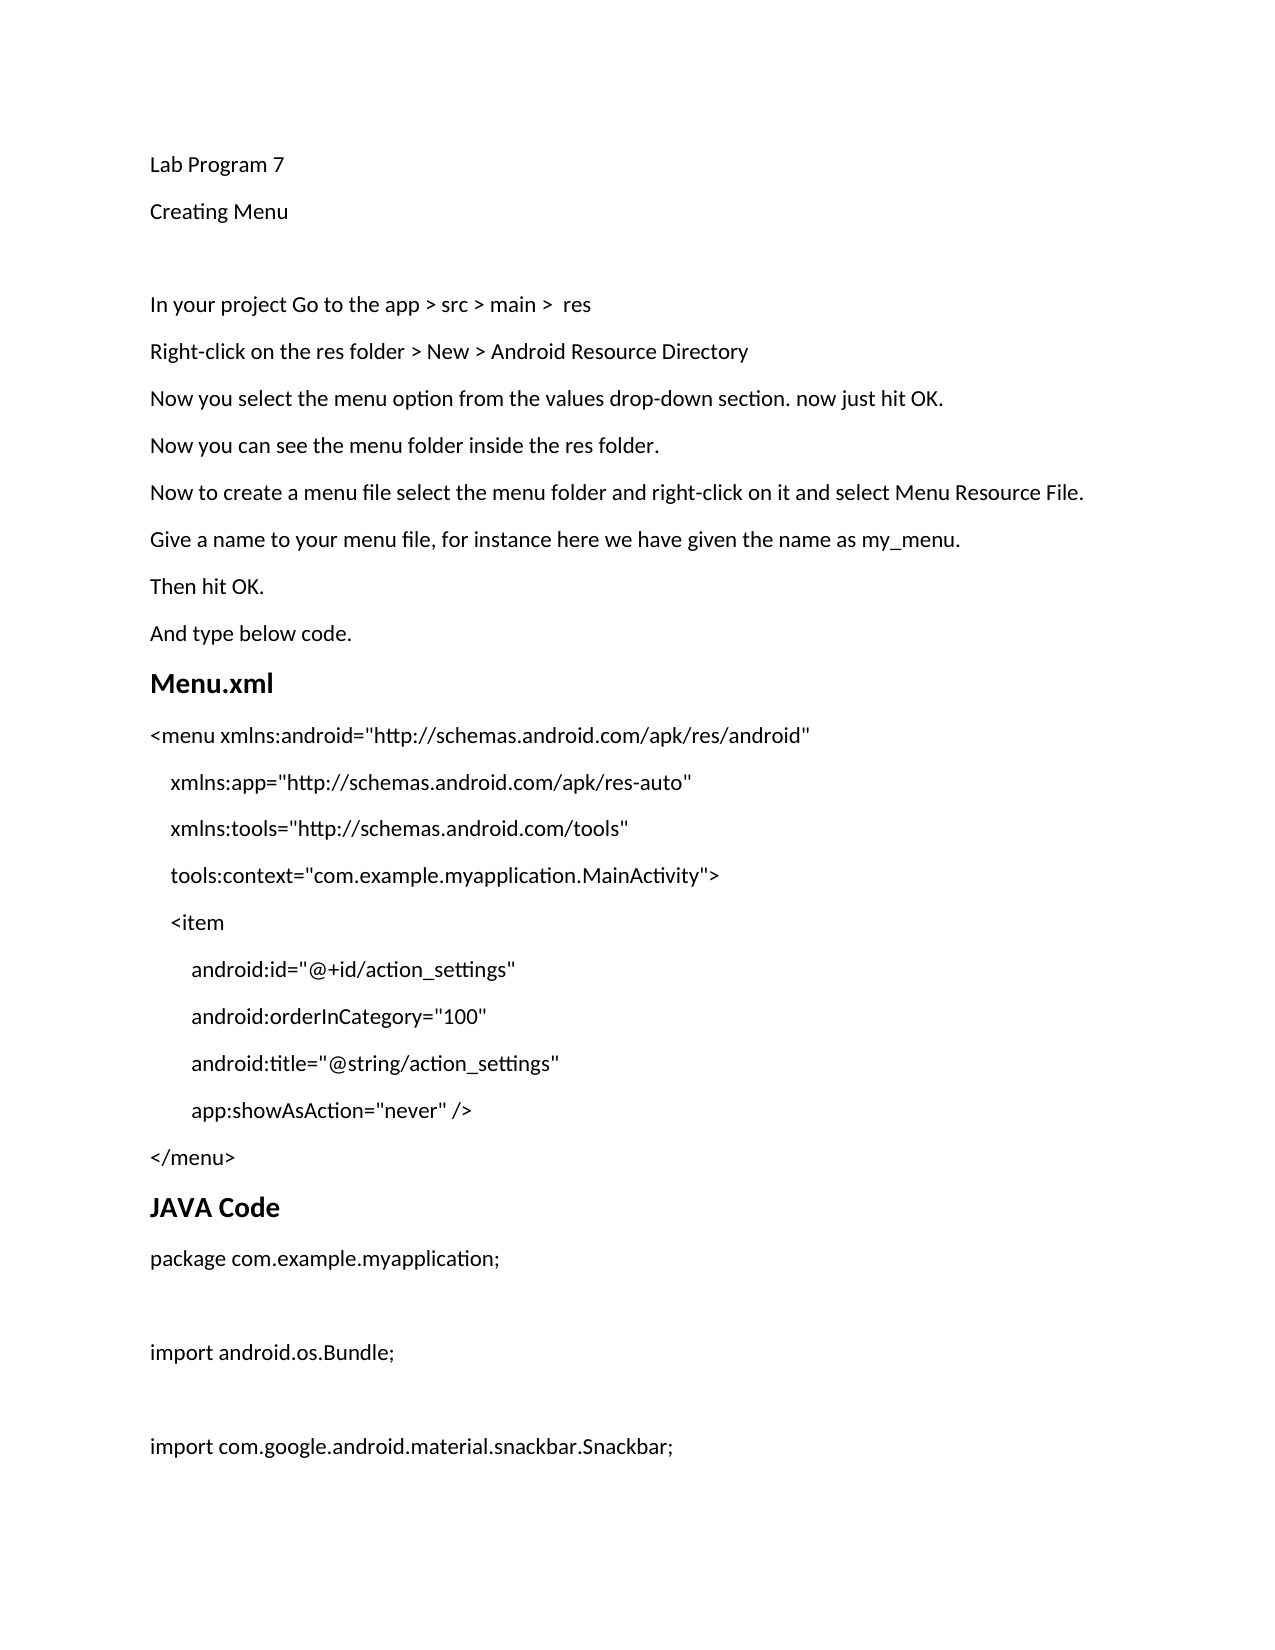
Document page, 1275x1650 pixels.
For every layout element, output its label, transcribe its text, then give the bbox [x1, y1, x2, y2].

text Creating Menu [150, 197, 1125, 225]
text android:title="@string/action_settings" [150, 1049, 1125, 1077]
text import android.os.Bundle; [150, 1338, 1125, 1366]
text Give a name to your menu file, for instance here we have given the name as my_menu. [150, 525, 1125, 553]
text Right-click on the res folder > New > Android Resource Directory [150, 337, 1125, 366]
text And type below code. [150, 619, 1125, 647]
text xmlns:app="http://schemas.android.com/apk/res-auto" [150, 768, 1125, 796]
text android:orderInCategory="100" [150, 1002, 1125, 1030]
text JAVA Code [150, 1189, 1125, 1225]
text Lab Program 7 [150, 150, 1125, 178]
text import com.google.android.material.snackbar.Snackbar; [150, 1432, 1125, 1460]
text package com.example.myapplication; [150, 1244, 1125, 1273]
text Now to create a menu file select the menu folder and right-click on it and select Menu Resource File. [150, 478, 1125, 506]
text app:showAsAction="never" /> [150, 1096, 1125, 1124]
text <item [150, 908, 1125, 936]
text </menu> [150, 1143, 1125, 1171]
text android:id="@+id/action_settings" [150, 955, 1125, 983]
text In your project Go to the app > src > main > res [150, 291, 1125, 319]
text Now you select the menu option from the values drop-down section. now just hit OK. [150, 384, 1125, 412]
text Menu.xml [150, 666, 1125, 701]
text xmlns:tools="http://schemas.android.com/tools" [150, 814, 1125, 842]
text Then hit OK. [150, 572, 1125, 600]
text tools:context="com.example.myapplication.MainActivity"> [150, 861, 1125, 889]
text <menu xmlns:android="http://schemas.android.com/apk/res/android" [150, 721, 1125, 749]
text Now you can see the menu folder inside the res folder. [150, 431, 1125, 459]
